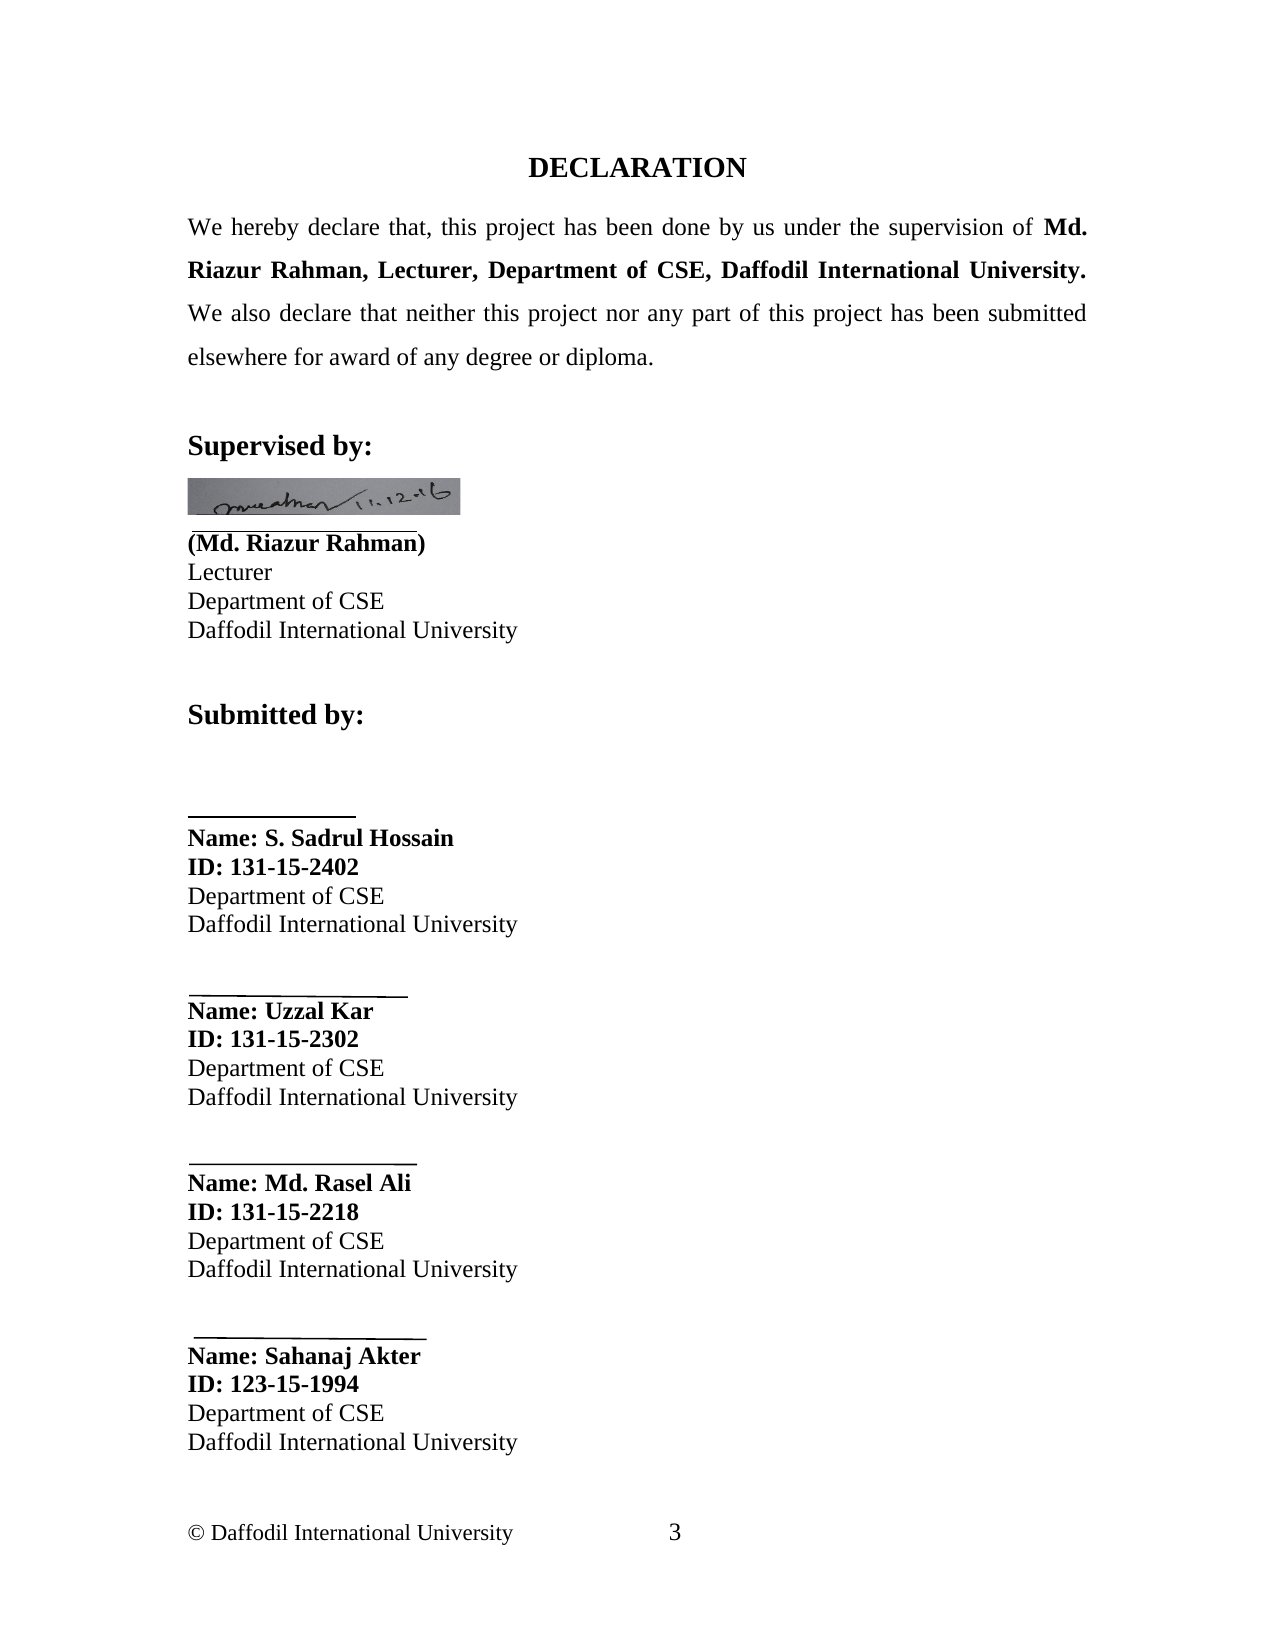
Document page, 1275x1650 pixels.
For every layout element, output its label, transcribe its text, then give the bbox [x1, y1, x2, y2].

text Supervised by: [187, 428, 1087, 461]
text (Md. Riazur Rahman) [187, 528, 1087, 557]
text Department of CSE [187, 1053, 1087, 1082]
text Lecturer [187, 557, 1087, 586]
text ID: 123-15-1994 [187, 1369, 1087, 1398]
text Daffodil International University [187, 1427, 1087, 1456]
text Name: Sahanaj Akter [187, 1341, 1087, 1369]
text Department of CSE [187, 1398, 1087, 1427]
text Department of CSE [187, 881, 1087, 909]
text Daffodil International University [187, 1082, 1087, 1111]
text Name: Md. Rasel Ali [187, 1168, 1087, 1197]
subtitle Submitted by: [187, 697, 1087, 731]
text Daffodil International University [187, 909, 1087, 938]
text Department of CSE [187, 1226, 1087, 1254]
picture [187, 478, 461, 515]
text Department of CSE [187, 586, 1087, 615]
text DECLARATION [187, 150, 1087, 183]
text Name: S. Sadrul Hossain [187, 823, 1087, 852]
text ID: 131-15-2402 [187, 852, 1087, 881]
text ID: 131-15-2218 [187, 1197, 1087, 1226]
text Daffodil International University [187, 615, 1087, 643]
text Name: Uzzal Kar [187, 996, 1087, 1024]
text Daffodil International University [187, 1254, 1087, 1283]
text ID: 131-15-2302 [187, 1024, 1087, 1053]
text We hereby declare that, this project has been done by us under the supervision of Md. Riazur Rahman, Lecturer, Department of CSE, Daffodil International University. We also declare that neither this project nor any part of this project has been submitted elsewhere for award of any degree or diploma. [187, 212, 1087, 370]
